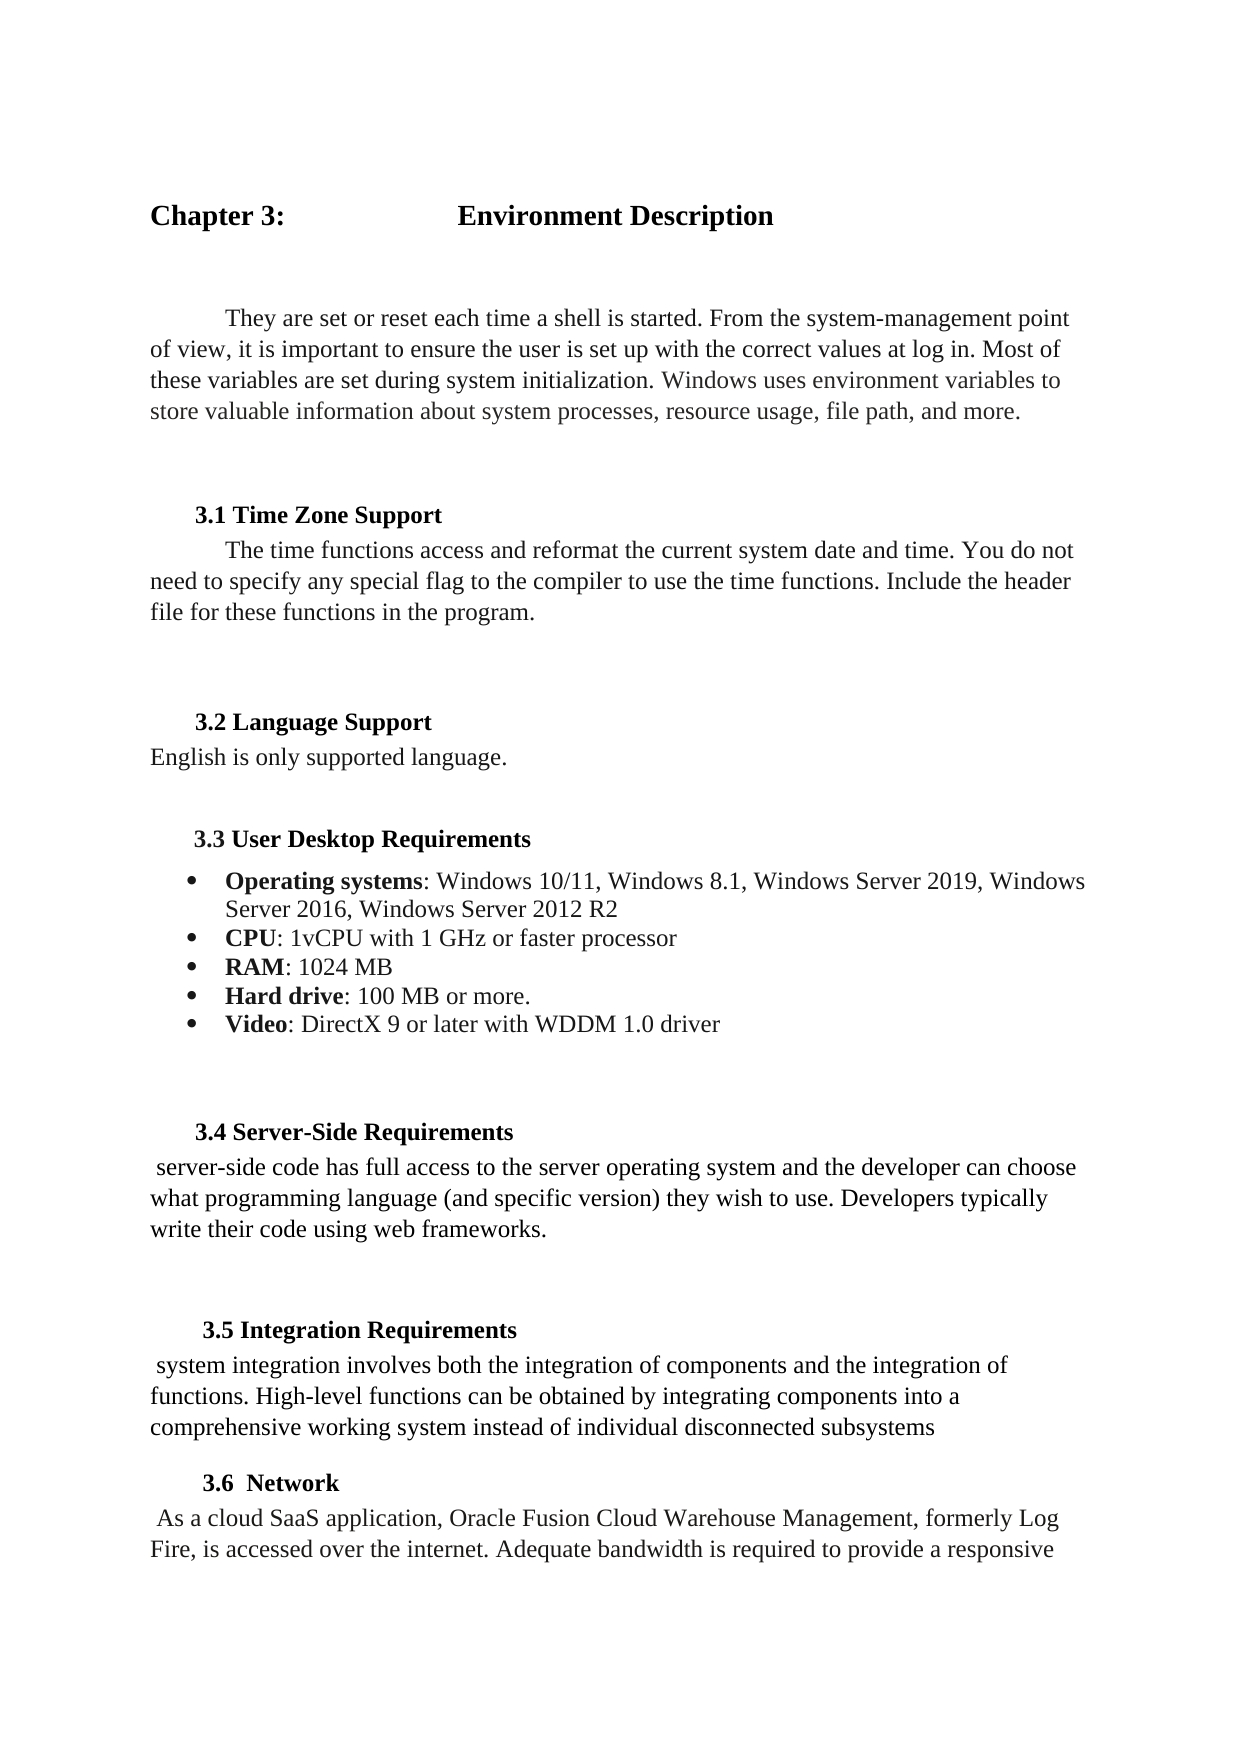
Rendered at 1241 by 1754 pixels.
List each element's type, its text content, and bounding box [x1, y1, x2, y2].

text system integration involves both the integration of components and the integration of functions. High-level functions can be obtained by integrating components into a comprehensive working system instead of individual disconnected subsystems [150, 1350, 1090, 1441]
text server-side code has full access to the server operating system and the developer can choose what programming language (and specific version) they wish to use. Developers typically write their code using web frameworks. [150, 1152, 1090, 1243]
text They are set or reset each time a shell is started. From the system-management point of view, it is important to ensure the user is set up with the correct values at log in. Most of these variables are set during system initialization. Windows uses environment variables to store valuable information about system processes, resource usage, file path, and more. [150, 303, 1090, 425]
subtitle 3.5 Integration Requirements [202, 1315, 1090, 1344]
subtitle 3.4 Server-Side Requirements [195, 1117, 1090, 1146]
list RAM: 1024 MB [187, 952, 1090, 981]
subtitle 3.6 Network [202, 1468, 1090, 1497]
subtitle 3.1 Time Zone Support [195, 500, 1090, 529]
list Operating systems: Windows 10/11, Windows 8.1, Windows Server 2019, Windows Server 2016, Windows Server 2012 R2 [187, 866, 1090, 923]
subtitle 3.2 Language Support [195, 707, 1090, 736]
list Hard drive: 100 MB or more. [187, 981, 1090, 1009]
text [150, 1503, 1090, 1563]
text 3.3 User Desktop Requirements [150, 824, 1090, 853]
list Video: DirectX 9 or later with WDDM 1.0 driver [187, 1009, 1090, 1038]
text English is only supported language. [150, 742, 1090, 771]
text Chapter 3: Environment Description [150, 198, 1090, 231]
text The time functions access and reformat the current system date and time. You do not need to specify any special flag to the compiler to use the time functions. Include the header file for these functions in the program. [150, 535, 1090, 626]
list CPU: 1vCPU with 1 GHz or faster processor [187, 923, 1090, 952]
